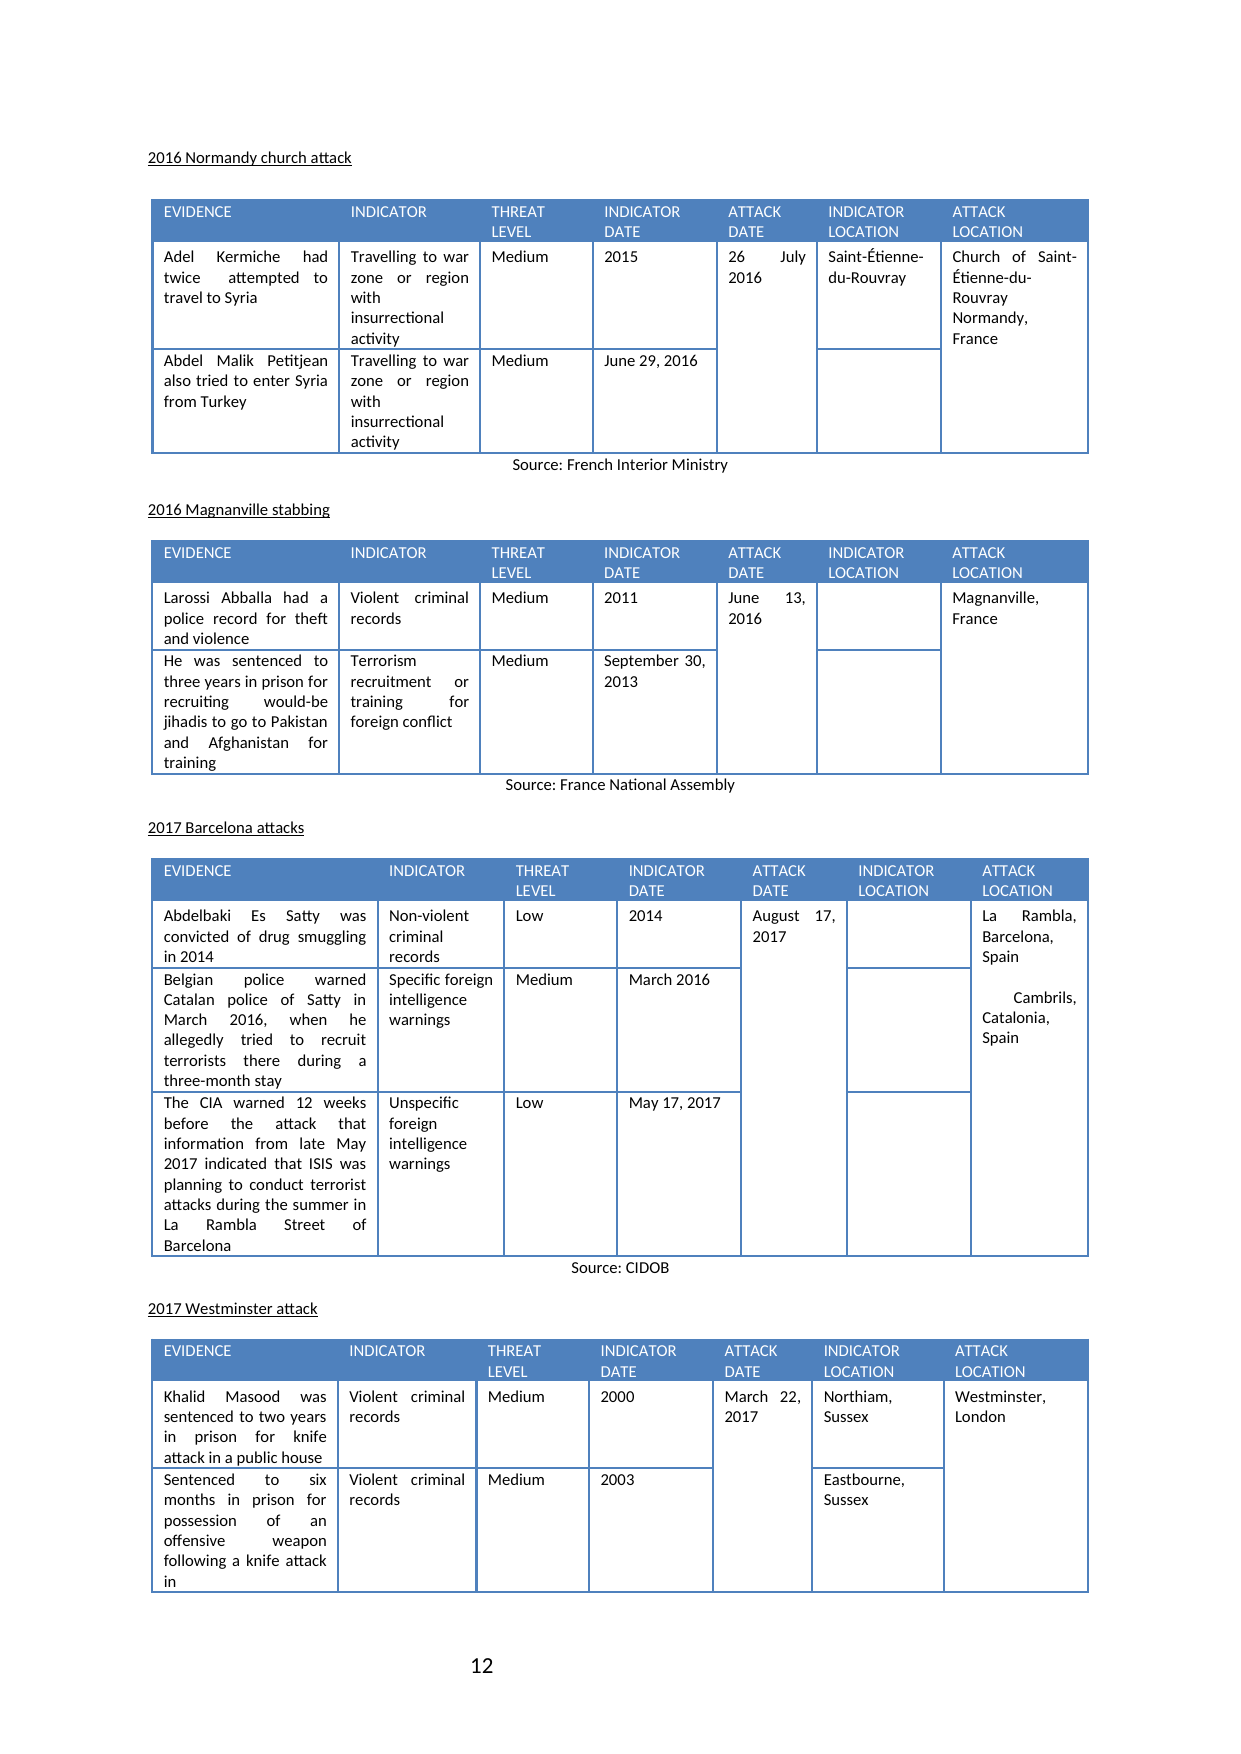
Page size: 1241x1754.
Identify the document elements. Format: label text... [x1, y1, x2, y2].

table_cell Westminster, London [945, 1386, 1087, 1591]
table_cell Saint-Étienne-du-Rouvray [818, 247, 940, 348]
table_cell Larossi Abballa had a police record for theft and violence [153, 588, 338, 648]
table_cell Medium [481, 247, 592, 348]
table_header INDICATOR [340, 542, 479, 583]
table_header EVIDENCE [154, 201, 338, 242]
table_header ATTACK LOCATION [945, 1341, 1087, 1381]
table_cell Low [505, 906, 616, 967]
table_header ATTACK LOCATION [942, 542, 1087, 583]
table_header INDICATOR DATE [618, 860, 740, 901]
table_cell 2000 [590, 1386, 712, 1467]
table_cell Specific foreign intelligence warnings [379, 969, 503, 1091]
table_cell Violent criminal records [339, 1469, 475, 1591]
table_header INDICATOR DATE [590, 1341, 712, 1381]
table_cell June 29, 2016 [594, 350, 716, 452]
table_cell Medium [481, 588, 592, 648]
table_header INDICATOR LOCATION [848, 860, 970, 901]
table_cell 2003 [590, 1469, 712, 1591]
table_cell [818, 350, 940, 452]
table_header INDICATOR DATE [594, 542, 716, 583]
table_cell Medium [481, 651, 592, 772]
table_cell Abdelbaki Es Satty was convicted of drug smuggling in 2014 [153, 906, 377, 967]
table_header ATTACK DATE [742, 860, 846, 901]
table_cell 2014 [618, 906, 740, 967]
text Source: CIDOB [148, 1257, 1093, 1278]
table_header INDICATOR LOCATION [818, 542, 940, 583]
table_header ATTACK DATE [718, 542, 816, 583]
table_cell June 13, 2016 [718, 588, 816, 772]
table_cell Unspecific foreign intelligence warnings [379, 1093, 503, 1255]
table_cell Church of Saint-Étienne-du-Rouvray Normandy, France [942, 247, 1087, 452]
table_cell Eastbourne, Sussex [813, 1469, 943, 1591]
table_cell 26 July 2016 [718, 247, 816, 452]
table_cell Terrorism recruitment or training for foreign conflict [340, 651, 479, 772]
table_header ATTACK DATE [714, 1341, 811, 1381]
list 2016 Magnanville stabbing [148, 499, 1093, 520]
table_header EVIDENCE [153, 860, 377, 901]
table_cell Magnanville, France [942, 588, 1087, 772]
table_header EVIDENCE [153, 1341, 337, 1381]
table_cell Violent criminal records [340, 588, 479, 648]
table_cell [848, 1093, 970, 1255]
table_header INDICATOR [379, 860, 503, 901]
table_cell [848, 906, 970, 967]
table_cell Adel Kermiche had twice attempted to travel to Syria [154, 247, 338, 348]
table_header INDICATOR DATE [594, 201, 716, 242]
table_header ATTACK LOCATION [942, 201, 1087, 242]
table_cell Sentenced to six months in prison for possession of an offensive weapon following a knife attack in [153, 1469, 337, 1591]
table_header THREAT LEVEL [481, 542, 592, 583]
table_cell Medium [481, 350, 592, 452]
table_cell Violent criminal records [339, 1386, 475, 1467]
table_cell Northiam, Sussex [813, 1386, 943, 1467]
table_cell 2011 [594, 588, 716, 648]
table_cell September 30, 2013 [594, 651, 716, 772]
table_cell Low [505, 1093, 616, 1255]
table_header INDICATOR LOCATION [813, 1341, 943, 1381]
table_cell Khalid Masood was sentenced to two years in prison for knife attack in a public house [153, 1386, 337, 1467]
list 2016 Normandy church attack [148, 148, 1093, 168]
table_cell Abdel Malik Petitjean also tried to enter Syria from Turkey [154, 350, 338, 452]
table_cell Medium [478, 1386, 588, 1467]
table_header EVIDENCE [153, 542, 338, 583]
table_cell March 22, 2017 [714, 1386, 811, 1591]
table_cell March 2016 [618, 969, 740, 1091]
text Source: France National Assembly [148, 774, 1093, 795]
table_cell The CIA warned 12 weeks before the attack that information from late May 2017 indicated that ISIS was planning to conduct terrorist attacks during the summer in La Rambla Street of Barcelona [153, 1093, 377, 1255]
table_header THREAT LEVEL [478, 1341, 588, 1381]
table_cell Non-violent criminal records [379, 906, 503, 967]
table_cell [818, 651, 940, 772]
text Source: French Interior Ministry [148, 191, 1093, 474]
text 2017 Westminster attack [148, 1298, 1093, 1318]
table_cell August 17, 2017 [742, 906, 846, 1255]
table_header THREAT LEVEL [481, 201, 592, 242]
table_cell Travelling to war zone or region with insurrectional activity [340, 350, 479, 452]
table_cell 2015 [594, 247, 716, 348]
table_cell May 17, 2017 [618, 1093, 740, 1255]
table_cell [818, 588, 940, 648]
table_header INDICATOR [339, 1341, 475, 1381]
table_cell He was sentenced to three years in prison for recruiting would-be jihadis to go to Pakistan and Afghanistan for training [153, 651, 338, 772]
table_header THREAT LEVEL [505, 860, 616, 901]
table_header ATTACK LOCATION [972, 860, 1087, 901]
table_cell [848, 969, 970, 1091]
table_cell La Rambla, Barcelona, Spain Cambrils, Catalonia, Spain [972, 906, 1087, 1255]
table_cell Medium [478, 1469, 588, 1591]
table_cell Belgian police warned Catalan police of Satty in March 2016, when he allegedly tried to recruit terrorists there during a three-month stay [153, 969, 377, 1091]
list 2017 Barcelona attacks [148, 818, 1093, 838]
table_cell Travelling to war zone or region with insurrectional activity [340, 247, 479, 348]
table_cell Medium [505, 969, 616, 1091]
table_header INDICATOR [340, 201, 479, 242]
table_header ATTACK DATE [718, 201, 816, 242]
table_header INDICATOR LOCATION [818, 201, 940, 242]
